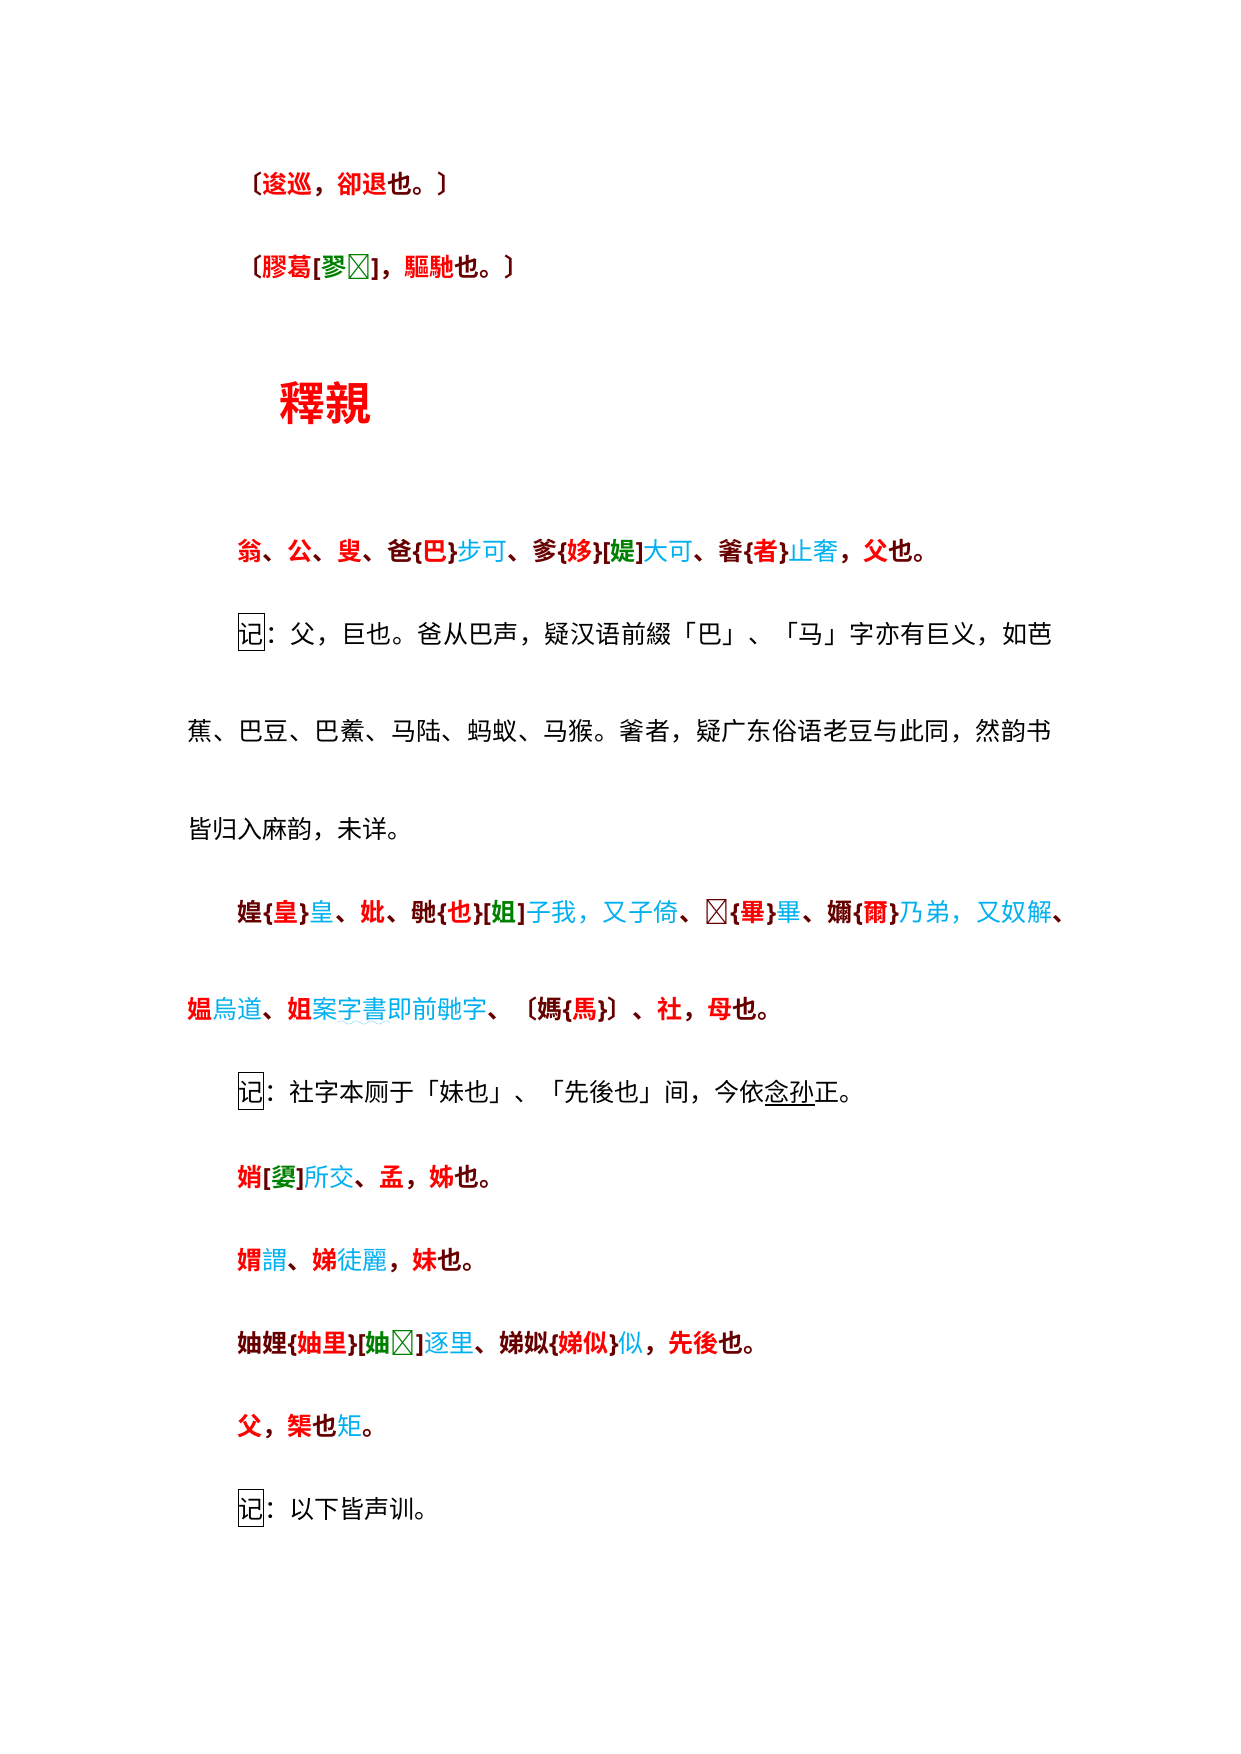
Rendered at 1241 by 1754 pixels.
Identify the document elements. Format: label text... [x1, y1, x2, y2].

text 妯娌{妯里}[妯𠩺]逐里、娣姒{娣似}似，先後也。 [187, 1309, 1053, 1374]
text 媓{皇}皇、妣、毑{也}[姐]子我，又子倚、𡠚{畢}畢、嬭{爾}乃弟，又奴解、媪烏道、姐案字書即前毑字、〔媽{馬}〕、社，母也。 [187, 878, 1053, 1040]
text 记：社字本厕于「妹也」、「先後也」间，今依念孙正。 [187, 1058, 1053, 1123]
text 〔逡巡，卻退也。〕 [187, 150, 1053, 215]
text 翁、公、叟、爸{巴}步可、爹{姼}[媞]大可、㸙{者}止奢，父也。 [187, 517, 1053, 582]
picture [337, 1020, 391, 1025]
text 〔膠葛[翏𩢛]，驅馳也。〕 [187, 233, 1053, 298]
text 记：父，巨也。爸从巴声，疑汉语前綴「巴」、「马」字亦有巨义，如芭蕉、巴豆、巴鮺、马陆、蚂蚁、马猴。㸙者，疑广东俗语老豆与此同，然韵书皆归入麻韵，未详。 [187, 600, 1053, 860]
text 记：以下皆声训。 [187, 1475, 1053, 1540]
subtitle 釋親 [187, 352, 1053, 449]
text 娋[嬃]所交、孟，姊也。 [187, 1143, 1053, 1208]
text 父，榘也矩。 [187, 1392, 1053, 1457]
text 媦謂、娣徒麗，妹也。 [187, 1226, 1053, 1291]
